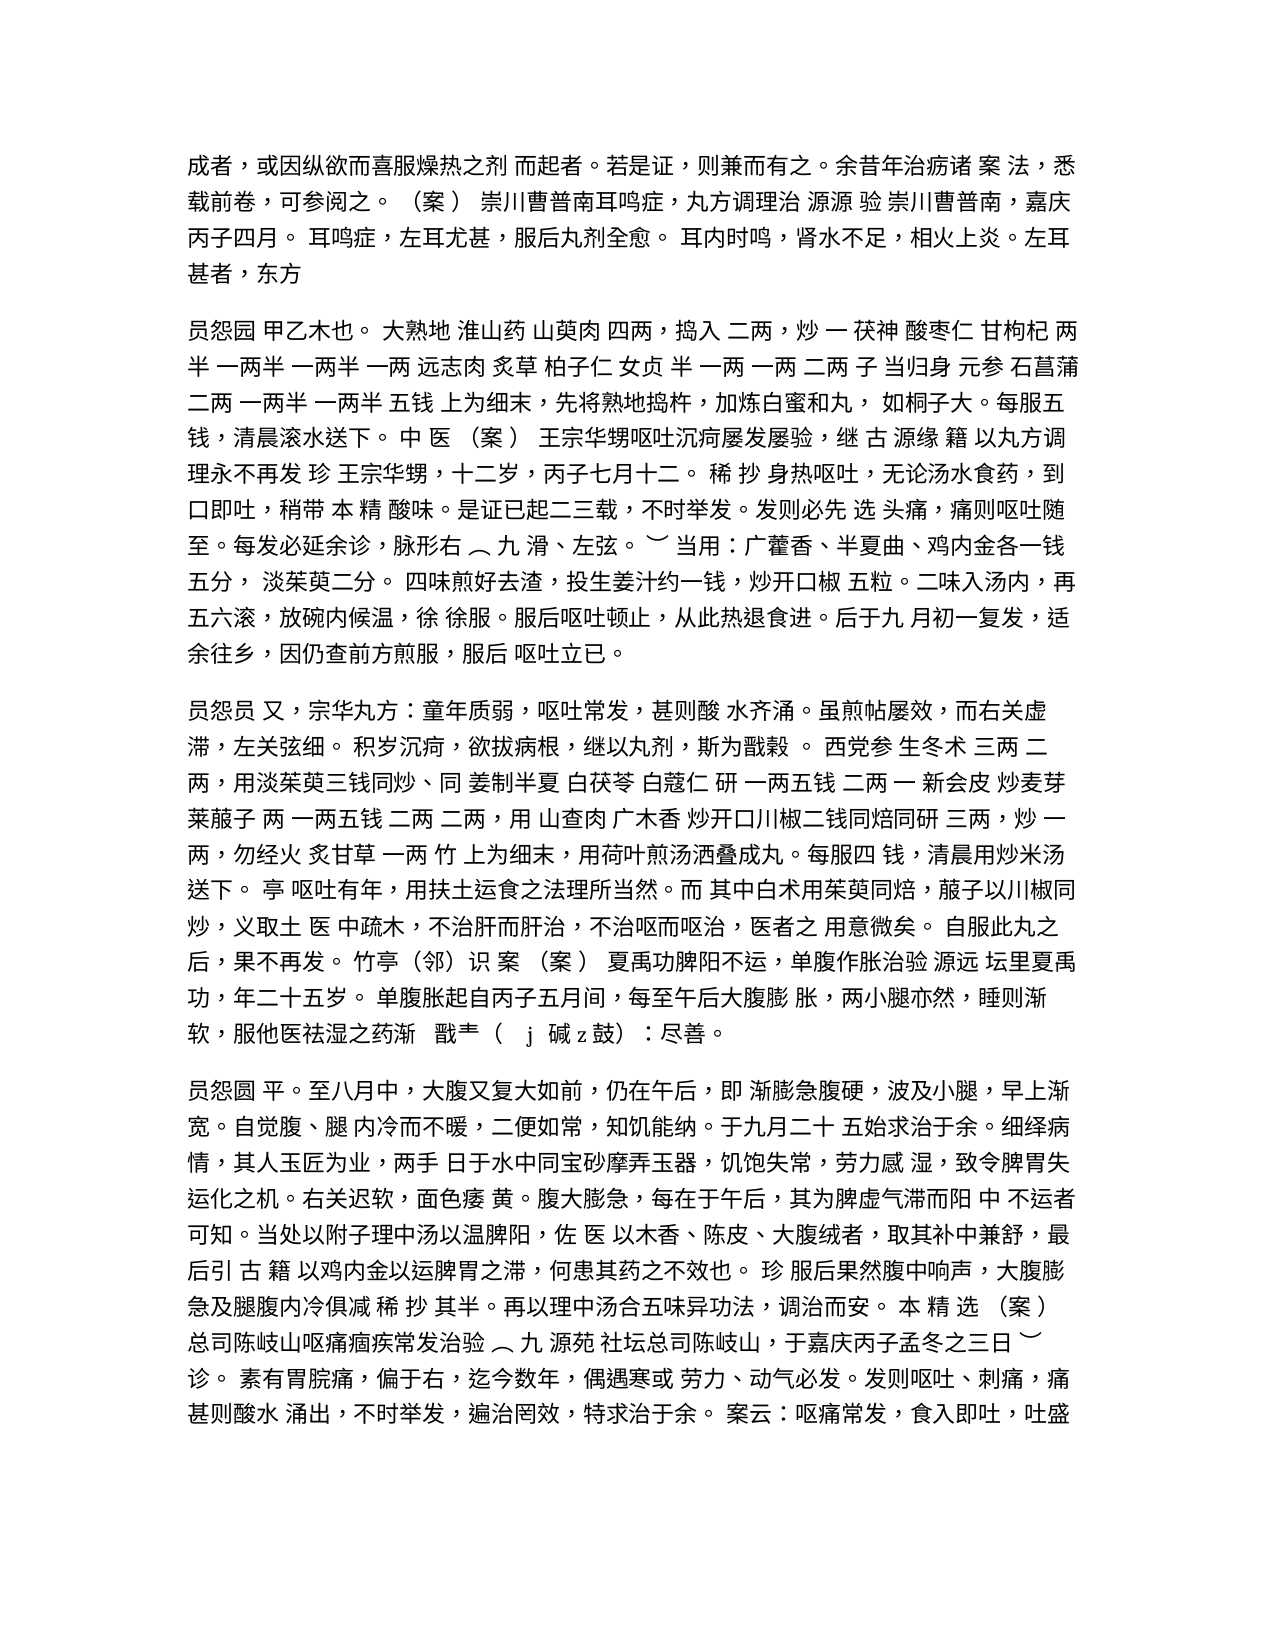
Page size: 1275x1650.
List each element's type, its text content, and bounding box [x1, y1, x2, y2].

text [187, 150, 1087, 289]
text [187, 1075, 1087, 1430]
text 员怨员 又，宗华丸方：童年质弱，呕吐常发，甚则酸 水齐涌。虽煎帖屡效，而右关虚滞，左关弦细。 积岁沉疴，欲拔病根，继以丸剂，斯为戬榖 。 西党参 生冬术 三两 二两，用淡茱萸三钱同炒、同 姜制半夏 白茯苓 白蔻仁 研 一两五钱 二两 一 新会皮 炒麦芽 莱菔子 两 一两五钱 二两 二两，用 山查肉 广木香 炒开口川椒二钱同焙同研 三两，炒 一 两，勿经火 炙甘草 一两 竹 上为细末，用荷叶煎汤洒叠成丸。每服四 钱，清晨用炒米汤送下。 亭 呕吐有年，用扶土运食之法理所当然。而 其中白术用茱萸同焙，菔子以川椒同炒，义取土 医 中疏木，不治肝而肝治，不治呕而呕治，医者之 用意微矣。 自服此丸之后，果不再发。 竹亭（邻）识 案 （案 ） 夏禹功脾阳不运，单腹作胀治验 源远 坛里夏禹功，年二十五岁。 单腹胀起自丙子五月间，每至午后大腹膨 胀，两小腿亦然，睡则渐软，服他医祛湿之药渐 戬龶（ j 碱 z 鼓）：尽善。 [187, 695, 1087, 1049]
text 员怨园 甲乙木也。 大熟地 淮山药 山萸肉 四两，捣入 二两，炒 一 茯神 酸枣仁 甘枸杞 两半 一两半 一两半 一两 远志肉 炙草 柏子仁 女贞 半 一两 一两 二两 子 当归身 元参 石菖蒲 二两 一两半 一两半 五钱 上为细末，先将熟地捣杵，加炼白蜜和丸， 如桐子大。每服五钱，清晨滚水送下。 中 医 （案 ） 王宗华甥呕吐沉疴屡发屡验，继 古 源缘 籍 以丸方调理永不再发 珍 王宗华甥，十二岁，丙子七月十二。 稀 抄 身热呕吐，无论汤水食药，到口即吐，稍带 本 精 酸味。是证已起二三载，不时举发。发则必先 选 头痛，痛则呕吐随至。每发必延余诊，脉形右 ︵ 九 滑、左弦。 ︶ 当用：广藿香、半夏曲、鸡内金各一钱五分， 淡茱萸二分。 四味煎好去渣，投生姜汁约一钱，炒开口椒 五粒。二味入汤内，再五六滚，放碗内候温，徐 徐服。服后呕吐顿止，从此热退食进。后于九 月初一复发，适余往乡，因仍查前方煎服，服后 呕吐立已。 [187, 314, 1087, 669]
